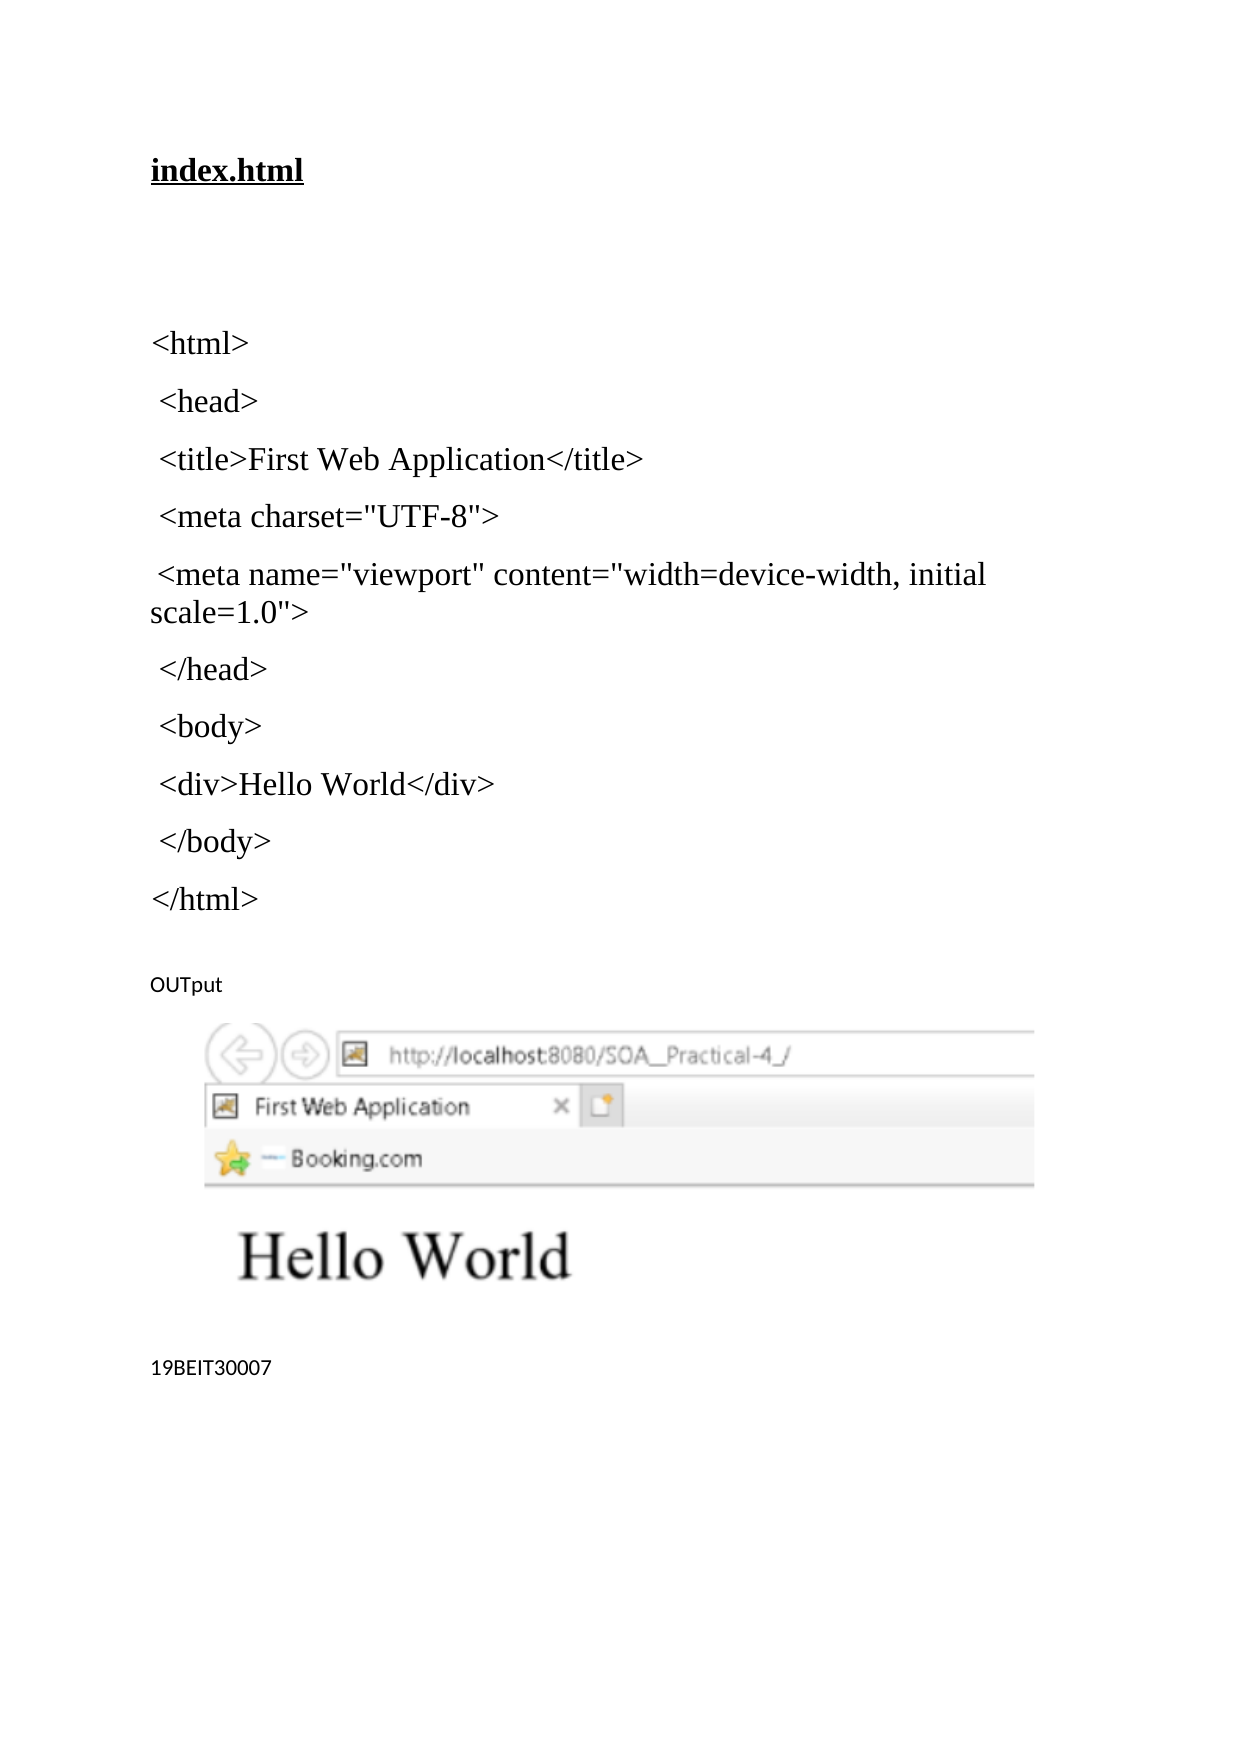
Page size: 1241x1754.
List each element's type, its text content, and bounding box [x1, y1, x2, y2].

text index.html [151, 150, 1090, 188]
text OUTput [150, 970, 1090, 998]
text <body> [150, 707, 1090, 745]
text <head> [150, 381, 1090, 419]
text </head> [150, 649, 1090, 687]
picture [150, 1023, 1035, 1329]
text <div>Hello World</div> [150, 764, 1090, 802]
text 19BEIT30007 [150, 1353, 1090, 1381]
text <meta charset="UTF-8"> [150, 496, 1090, 535]
text <title>First Web Application</title> [150, 439, 1090, 477]
text <html> [151, 323, 1090, 362]
text </html> [151, 879, 1090, 917]
text <meta name="viewport" content="width=device-width, initial scale=1.0"> [148, 554, 1020, 631]
text </body> [150, 822, 1090, 860]
